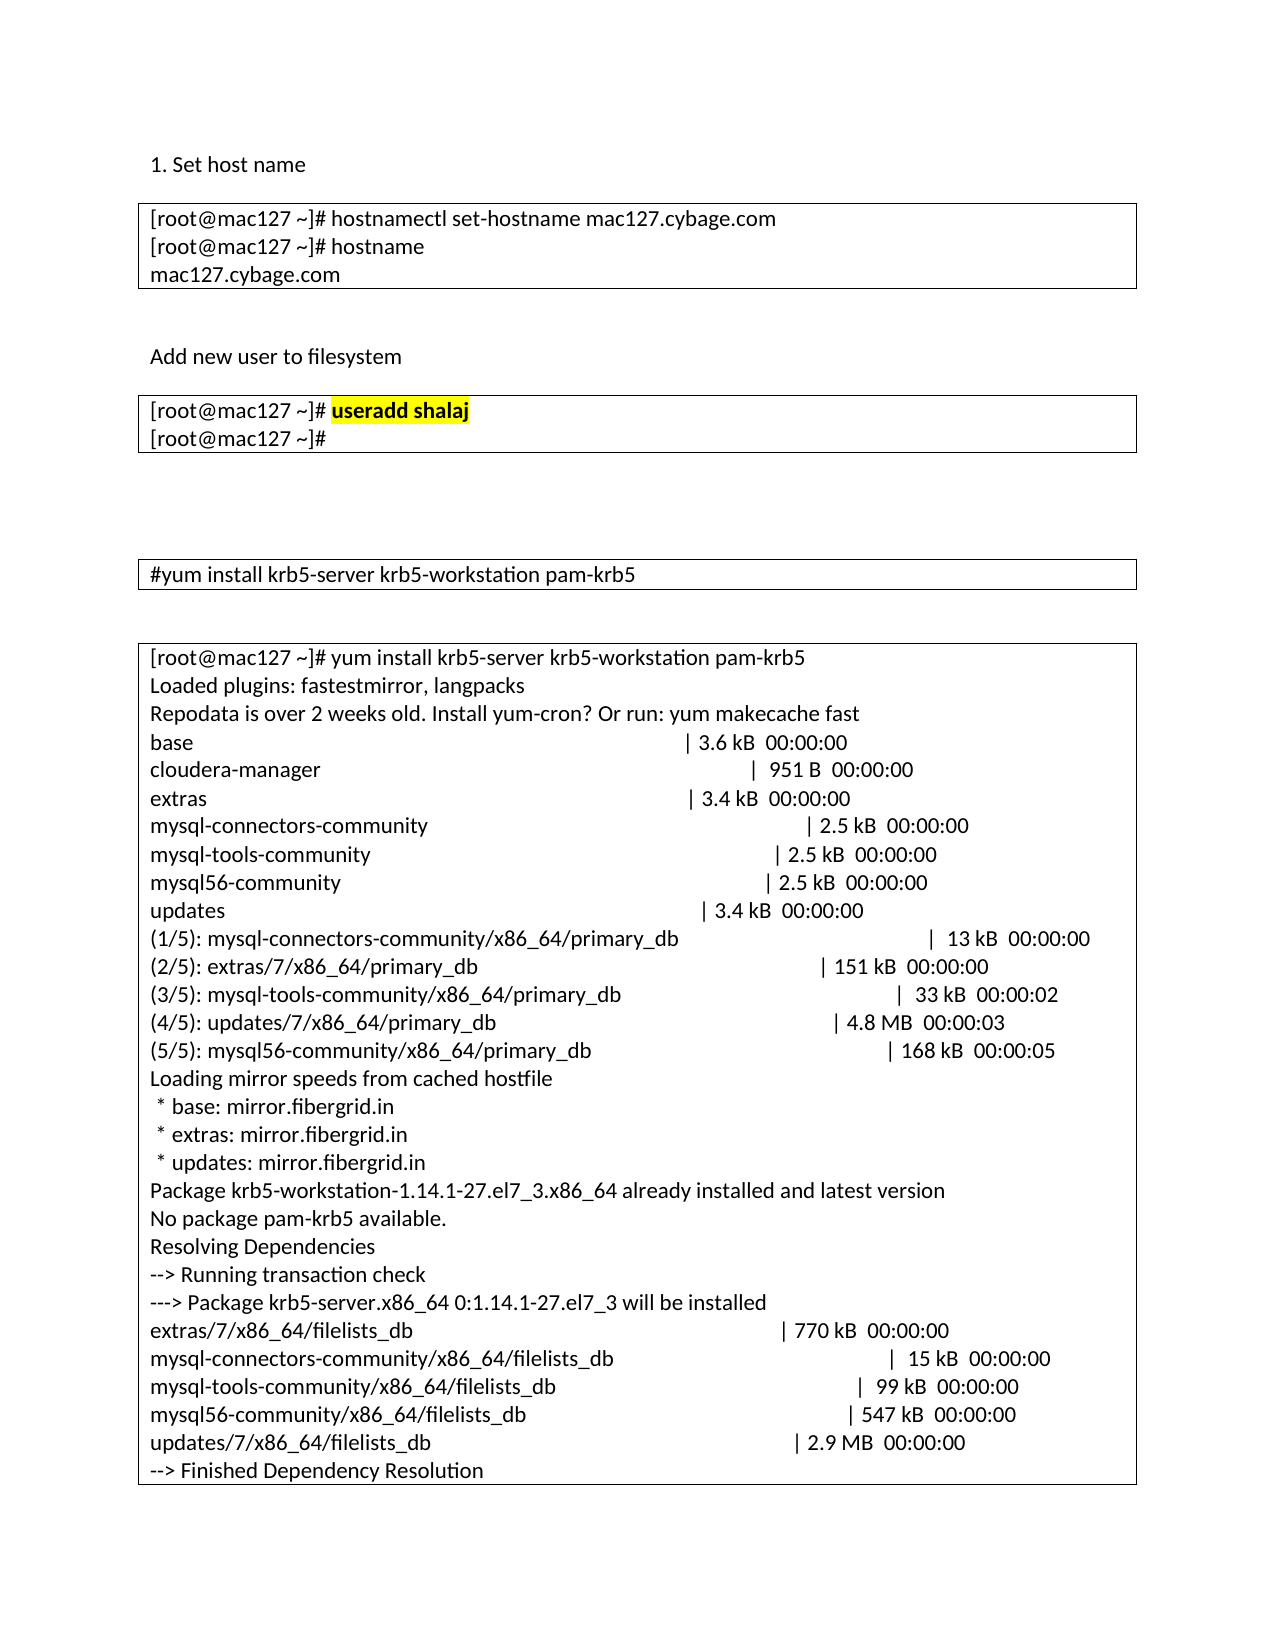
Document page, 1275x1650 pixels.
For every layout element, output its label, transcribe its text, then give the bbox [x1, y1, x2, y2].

table_header #yum install krb5-server krb5-workstation pam-krb5 [139, 560, 1136, 588]
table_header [139, 644, 1136, 1484]
text Add new user to filesystem [150, 342, 1125, 370]
table_header [root@mac127 ~]# useradd shalaj [root@mac127 ~]# [139, 396, 1136, 452]
table_header [root@mac127 ~]# hostnamectl set-hostname mac127.cybage.com [root@mac127 ~]# hostname mac127.cybage.com [139, 204, 1136, 288]
text 1. Set host name [150, 150, 1125, 178]
